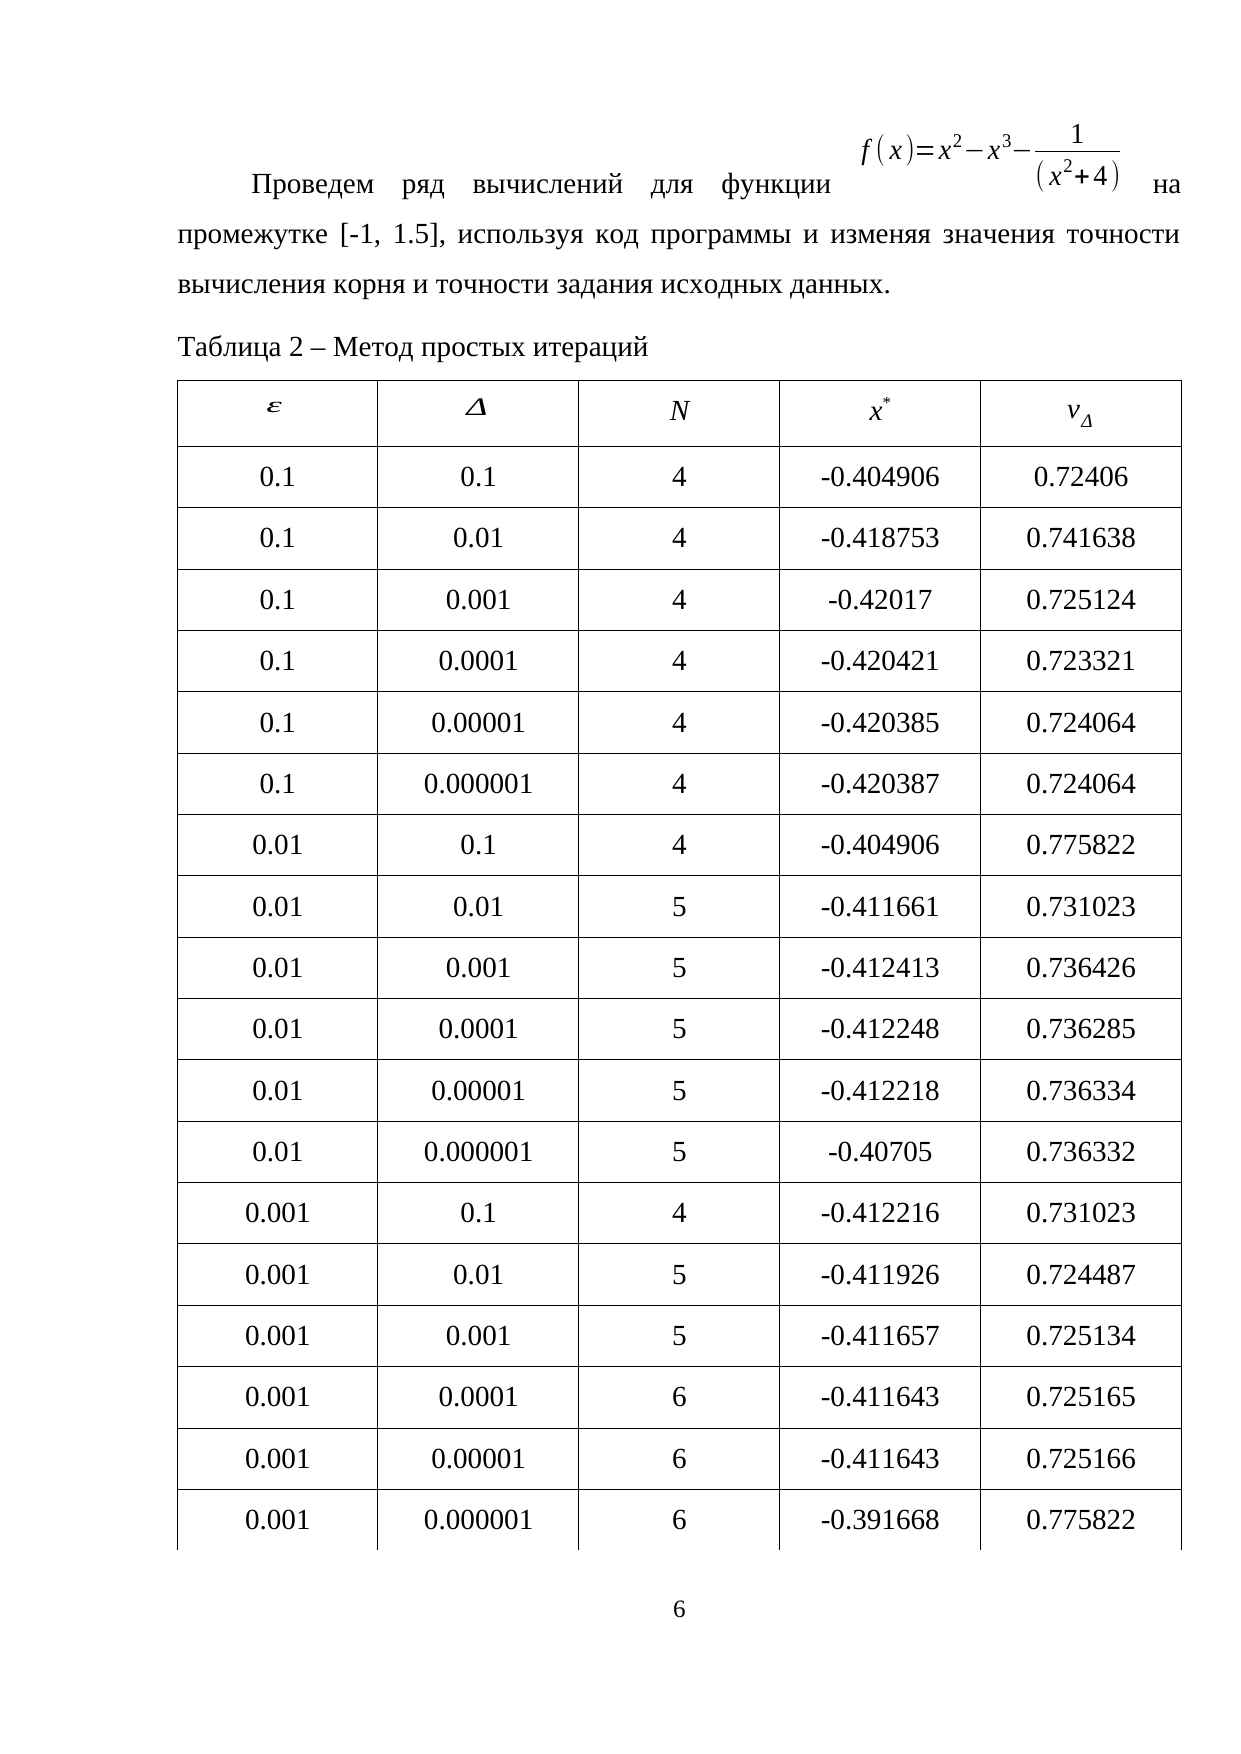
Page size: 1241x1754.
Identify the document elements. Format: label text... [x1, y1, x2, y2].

table_cell 4 [579, 570, 779, 630]
table_cell 0.0001 [378, 1367, 578, 1427]
table_cell 4 [579, 1183, 779, 1243]
table_cell 0.01 [178, 1122, 377, 1182]
table_cell 0.01 [178, 815, 377, 875]
table_cell 0.01 [178, 876, 377, 937]
table_cell -0.420387 [780, 754, 980, 814]
table_cell -0.420421 [780, 631, 980, 691]
table_cell 0.1 [178, 631, 377, 691]
table_cell 0.1 [178, 508, 377, 568]
table_cell -0.412218 [780, 1060, 980, 1121]
table_cell 0.725134 [981, 1306, 1181, 1366]
table_cell 0.736426 [981, 938, 1181, 998]
table_cell 0.001 [178, 1429, 377, 1489]
table_cell 0.731023 [981, 1183, 1181, 1243]
table_cell 0.00001 [378, 1060, 578, 1121]
table_cell -0.391668 [780, 1490, 980, 1550]
table_cell 0.001 [378, 570, 578, 630]
table_header x* [780, 381, 980, 446]
table_cell 0.723321 [981, 631, 1181, 691]
table_cell -0.412413 [780, 938, 980, 998]
table_cell 0.1 [178, 754, 377, 814]
table_cell 0.01 [378, 508, 578, 568]
table_cell 0.725165 [981, 1367, 1181, 1427]
text Таблица 2 – Метод простых итераций [177, 329, 1181, 363]
table_cell -0.404906 [780, 447, 980, 507]
table_cell -0.411926 [780, 1244, 980, 1305]
table_header [378, 381, 578, 446]
table_cell 0.1 [378, 815, 578, 875]
table_cell -0.411643 [780, 1429, 980, 1489]
table_header [981, 381, 1181, 446]
table_cell 0.724487 [981, 1244, 1181, 1305]
table_cell 0.00001 [378, 1429, 578, 1489]
table_cell 0.736332 [981, 1122, 1181, 1182]
table_cell 0.724064 [981, 754, 1181, 814]
table_cell 0.1 [378, 1183, 578, 1243]
table_cell 4 [579, 447, 779, 507]
table_cell 0.000001 [378, 1122, 578, 1182]
table_cell 0.725124 [981, 570, 1181, 630]
table_cell 5 [579, 1306, 779, 1366]
table_header [178, 381, 377, 446]
table_cell 0.01 [178, 999, 377, 1059]
table_cell 0.736285 [981, 999, 1181, 1059]
table_cell -0.412216 [780, 1183, 980, 1243]
table_cell 6 [579, 1367, 779, 1427]
table_cell 6 [579, 1429, 779, 1489]
table_cell 5 [579, 938, 779, 998]
table_cell 5 [579, 1122, 779, 1182]
table_cell 0.000001 [378, 754, 578, 814]
table_cell 5 [579, 1060, 779, 1121]
table_cell 4 [579, 692, 779, 752]
table_cell 0.01 [378, 876, 578, 937]
table_cell 0.1 [178, 692, 377, 752]
table_cell 0.001 [378, 938, 578, 998]
table_cell 5 [579, 1244, 779, 1305]
table_cell 0.001 [378, 1306, 578, 1366]
table_cell 0.1 [178, 570, 377, 630]
table_cell 0.0001 [378, 631, 578, 691]
table_cell 0.0001 [378, 999, 578, 1059]
table_cell 0.775822 [981, 1490, 1181, 1550]
table_cell -0.411657 [780, 1306, 980, 1366]
table_cell 5 [579, 999, 779, 1059]
table_cell 0.001 [178, 1367, 377, 1427]
table_cell 4 [579, 631, 779, 691]
table_cell 0.001 [178, 1490, 377, 1550]
table_cell 4 [579, 754, 779, 814]
table_cell 0.000001 [378, 1490, 578, 1550]
table_cell 0.741638 [981, 508, 1181, 568]
table_cell 0.001 [178, 1244, 377, 1305]
table_cell 0.731023 [981, 876, 1181, 937]
table_cell -0.42017 [780, 570, 980, 630]
table_cell 0.001 [178, 1306, 377, 1366]
table_cell 6 [579, 1490, 779, 1550]
table_cell 0.1 [178, 447, 377, 507]
table_cell 0.775822 [981, 815, 1181, 875]
table_cell 0.00001 [378, 692, 578, 752]
table_cell -0.411643 [780, 1367, 980, 1427]
table_cell -0.404906 [780, 815, 980, 875]
table_cell 4 [579, 508, 779, 568]
table_cell 0.01 [178, 938, 377, 998]
table_cell 0.736334 [981, 1060, 1181, 1121]
table_cell 0.1 [378, 447, 578, 507]
table_cell 0.725166 [981, 1429, 1181, 1489]
table_cell 4 [579, 815, 779, 875]
table_header N [579, 381, 779, 446]
table_cell 0.724064 [981, 692, 1181, 752]
table_cell -0.411661 [780, 876, 980, 937]
table_cell -0.420385 [780, 692, 980, 752]
table_cell 5 [579, 876, 779, 937]
table_cell 0.01 [378, 1244, 578, 1305]
table_cell 0.72406 [981, 447, 1181, 507]
table_cell -0.40705 [780, 1122, 980, 1182]
table_cell 0.001 [178, 1183, 377, 1243]
table_cell 0.01 [178, 1060, 377, 1121]
text Проведем ряд вычислений для функции на промежутке [-1, 1.5], используя код программы и изменяя значения точности вычисления корня и точности задания исходных данных. [177, 118, 1181, 300]
table_cell -0.412248 [780, 999, 980, 1059]
table_cell -0.418753 [780, 508, 980, 568]
